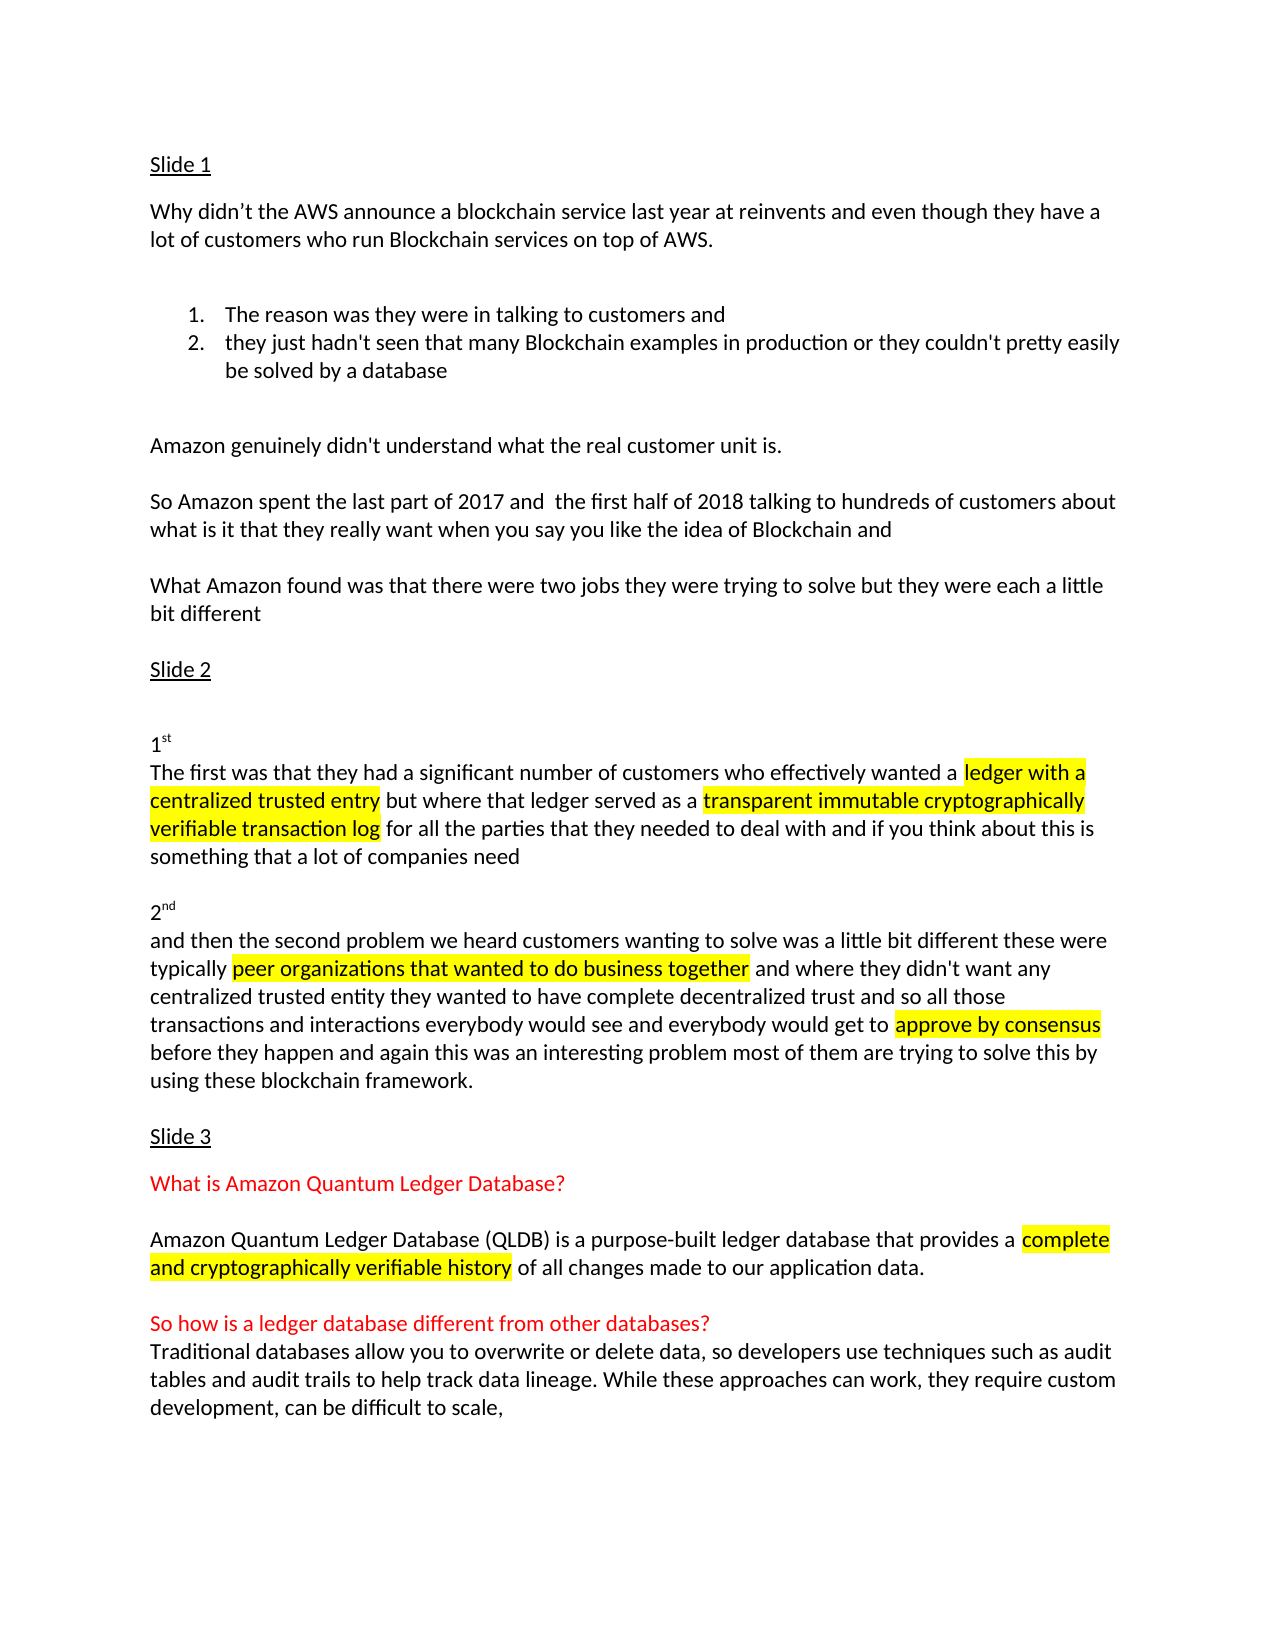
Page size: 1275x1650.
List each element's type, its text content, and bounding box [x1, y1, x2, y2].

text 1st [150, 730, 1125, 758]
text and then the second problem we heard customers wanting to solve was a little bit different these were typically peer organizations that wanted to do business together and where they didn't want any centralized trusted entity they wanted to have complete decentralized trust and so all those transactions and interactions everybody would see and everybody would get to approve by consensus before they happen and again this was an interesting problem most of them are trying to solve this by using these blockchain framework. [150, 926, 1125, 1094]
text Traditional databases allow you to overwrite or delete data, so developers use techniques such as audit tables and audit trails to help track data lineage. While these approaches can work, they require custom development, can be difficult to scale, [150, 1337, 1125, 1421]
text Slide 2 [150, 655, 1125, 683]
text Amazon Quantum Ledger Database (QLDB) is a purpose-built ledger database that provides a complete and cryptographically verifiable history of all changes made to our application data. [150, 1225, 1125, 1281]
text 2nd [150, 898, 1125, 926]
text The first was that they had a significant number of customers who effectively wanted a ledger with a centralized trusted entry but where that ledger served as a transparent immutable cryptographically verifiable transaction log for all the parties that they needed to deal with and if you think about this is something that a lot of companies need [150, 758, 1125, 870]
text Amazon genuinely didn't understand what the real customer unit is. [150, 431, 1125, 459]
text What Amazon found was that there were two jobs they were trying to solve but they were each a little bit different [150, 571, 1125, 627]
text Slide 3 [150, 1122, 1125, 1150]
text So how is a ledger database different from other databases? [150, 1309, 1125, 1337]
text Why didn’t the AWS announce a blockchain service last year at reinvents and even though they have a lot of customers who run Blockchain services on top of AWS. [150, 197, 1125, 253]
text What is Amazon Quantum Ledger Database? [150, 1169, 1125, 1197]
list The reason was they were in talking to customers and [187, 300, 1125, 328]
text So Amazon spent the last part of 2017 and the first half of 2018 talking to hundreds of customers about what is it that they really want when you say you like the idea of Blockchain and [150, 487, 1125, 543]
text Slide 1 [150, 150, 1125, 178]
list they just hadn't seen that many Blockchain examples in production or they couldn't pretty easily be solved by a database [187, 328, 1125, 384]
